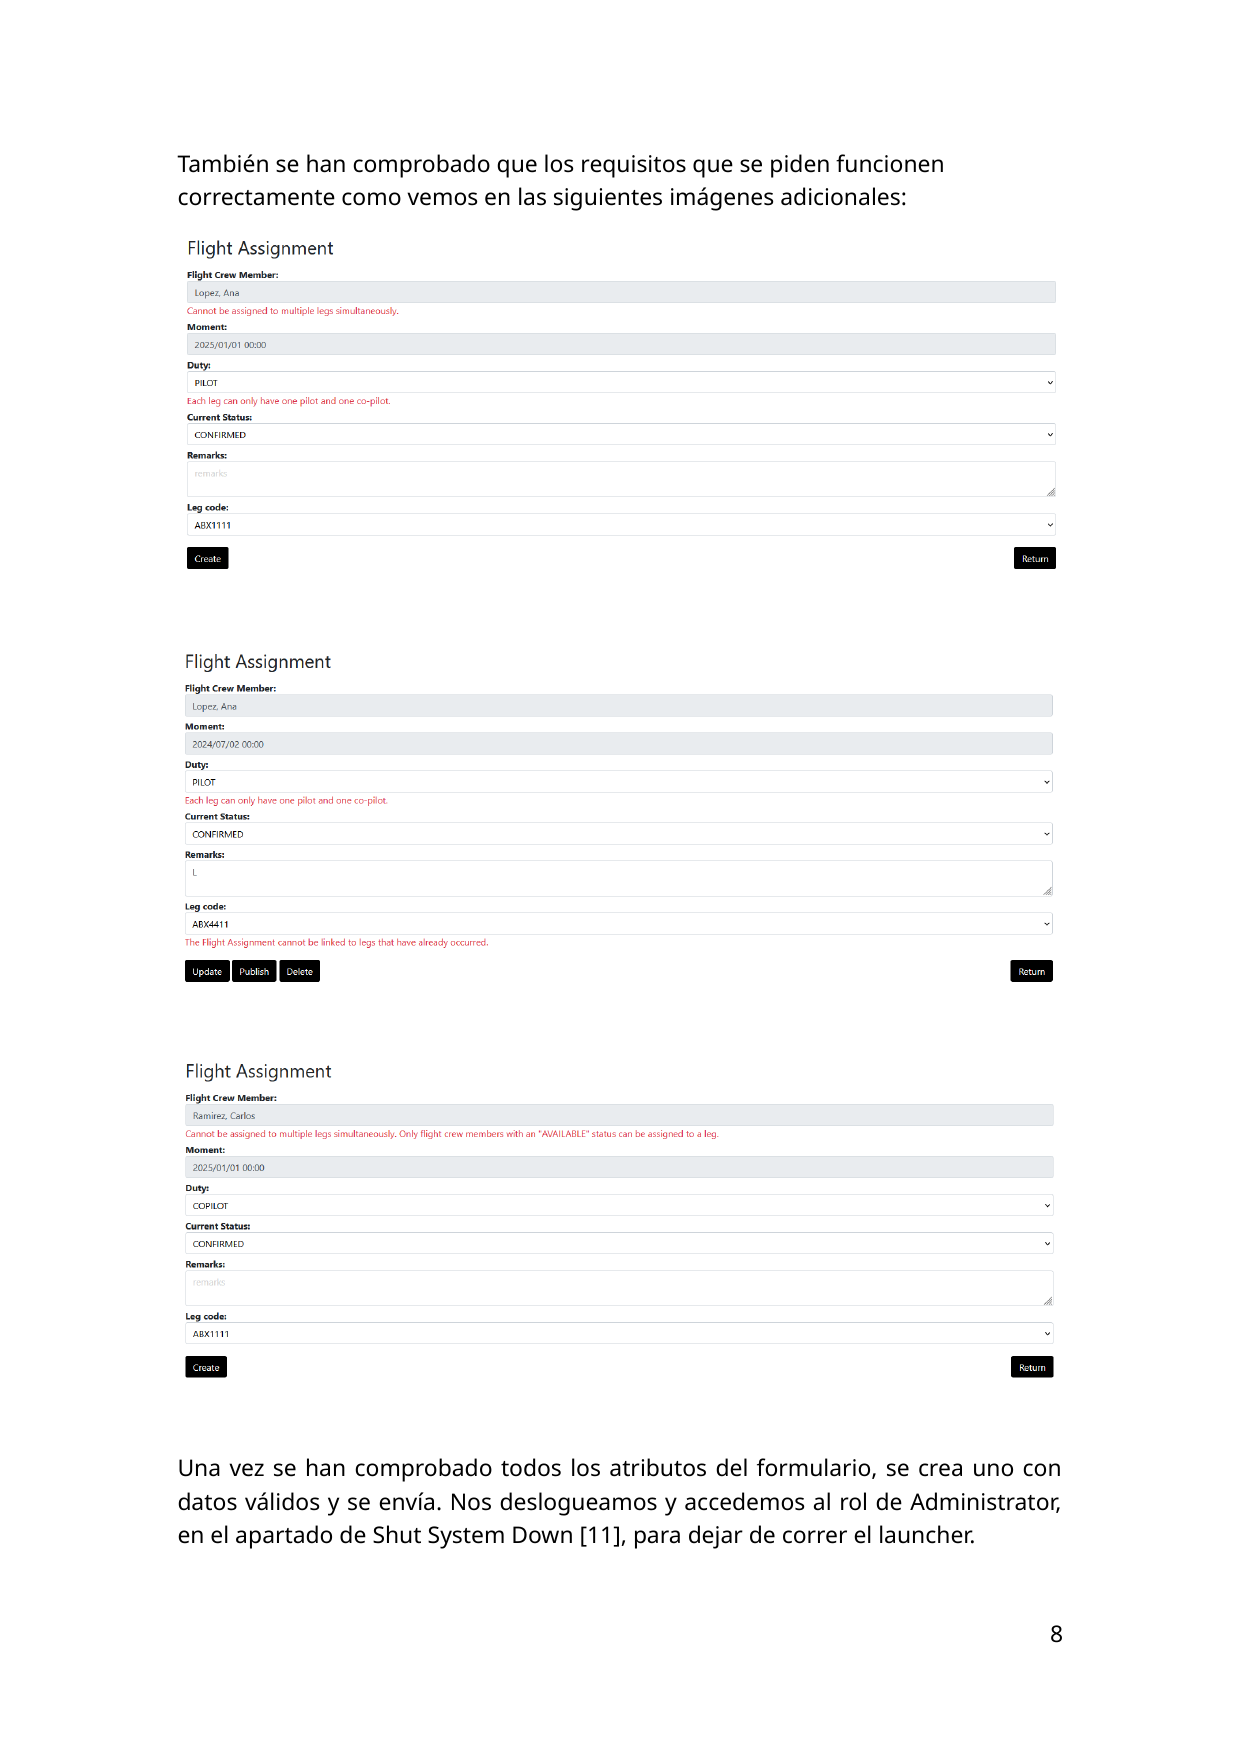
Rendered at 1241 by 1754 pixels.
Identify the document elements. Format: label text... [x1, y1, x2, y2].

text También se han comprobado que los requisitos que se piden funcionen correctamente como vemos en las siguientes imágenes adicionales: [177, 148, 1063, 213]
picture [177, 644, 1063, 989]
picture [177, 1058, 1063, 1382]
picture [177, 231, 1063, 575]
text Una vez se han comprobado todos los atributos del formulario, se crea uno con datos válidos y se envía. Nos deslogueamos y accedemos al rol de Administrator, en el apartado de Shut System Down [11], para dejar de correr el launcher. [177, 1452, 1063, 1550]
